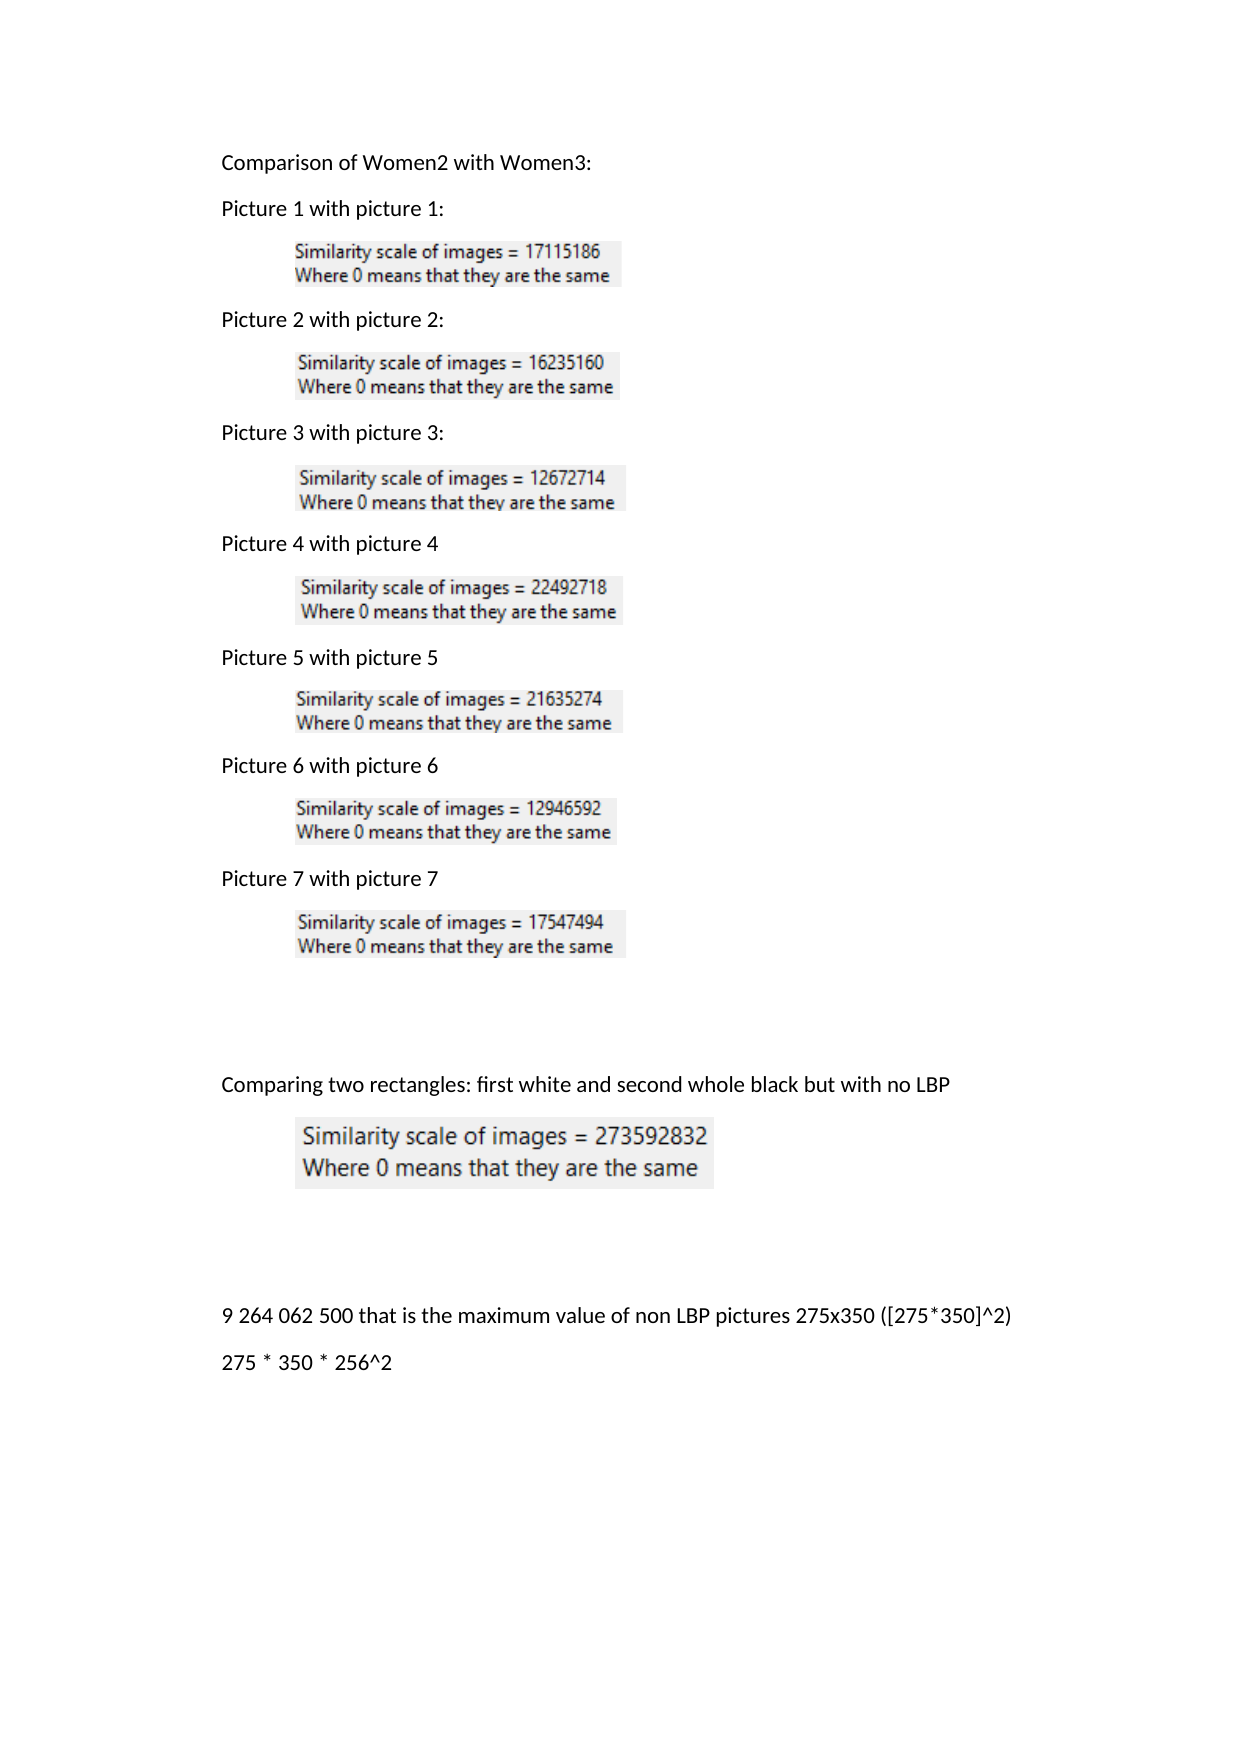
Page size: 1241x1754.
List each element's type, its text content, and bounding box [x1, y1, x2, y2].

text Picture 3 with picture 3: [148, 418, 1093, 446]
text Picture 6 with picture 6 [148, 751, 1093, 779]
picture [295, 465, 627, 511]
text Picture 7 with picture 7 [148, 864, 1093, 892]
text Comparing two rectangles: first white and second whole black but with no LBP [148, 1070, 1093, 1098]
picture [295, 352, 620, 400]
picture [295, 690, 624, 733]
picture [295, 1117, 714, 1189]
text 9 264 062 500 that is the maximum value of non LBP pictures 275x350 ([275*350]^2) [148, 1302, 1093, 1329]
picture [295, 241, 622, 287]
text Picture 5 with picture 5 [148, 643, 1093, 671]
text Comparison of Women2 with Women3: [148, 148, 1093, 176]
picture [295, 798, 617, 845]
text 275 * 350 * 256^2 [148, 1348, 1093, 1376]
picture [295, 910, 627, 958]
picture [295, 576, 624, 625]
text Picture 4 with picture 4 [148, 529, 1093, 557]
text Picture 1 with picture 1: [148, 194, 1093, 222]
text Picture 2 with picture 2: [148, 306, 1093, 333]
